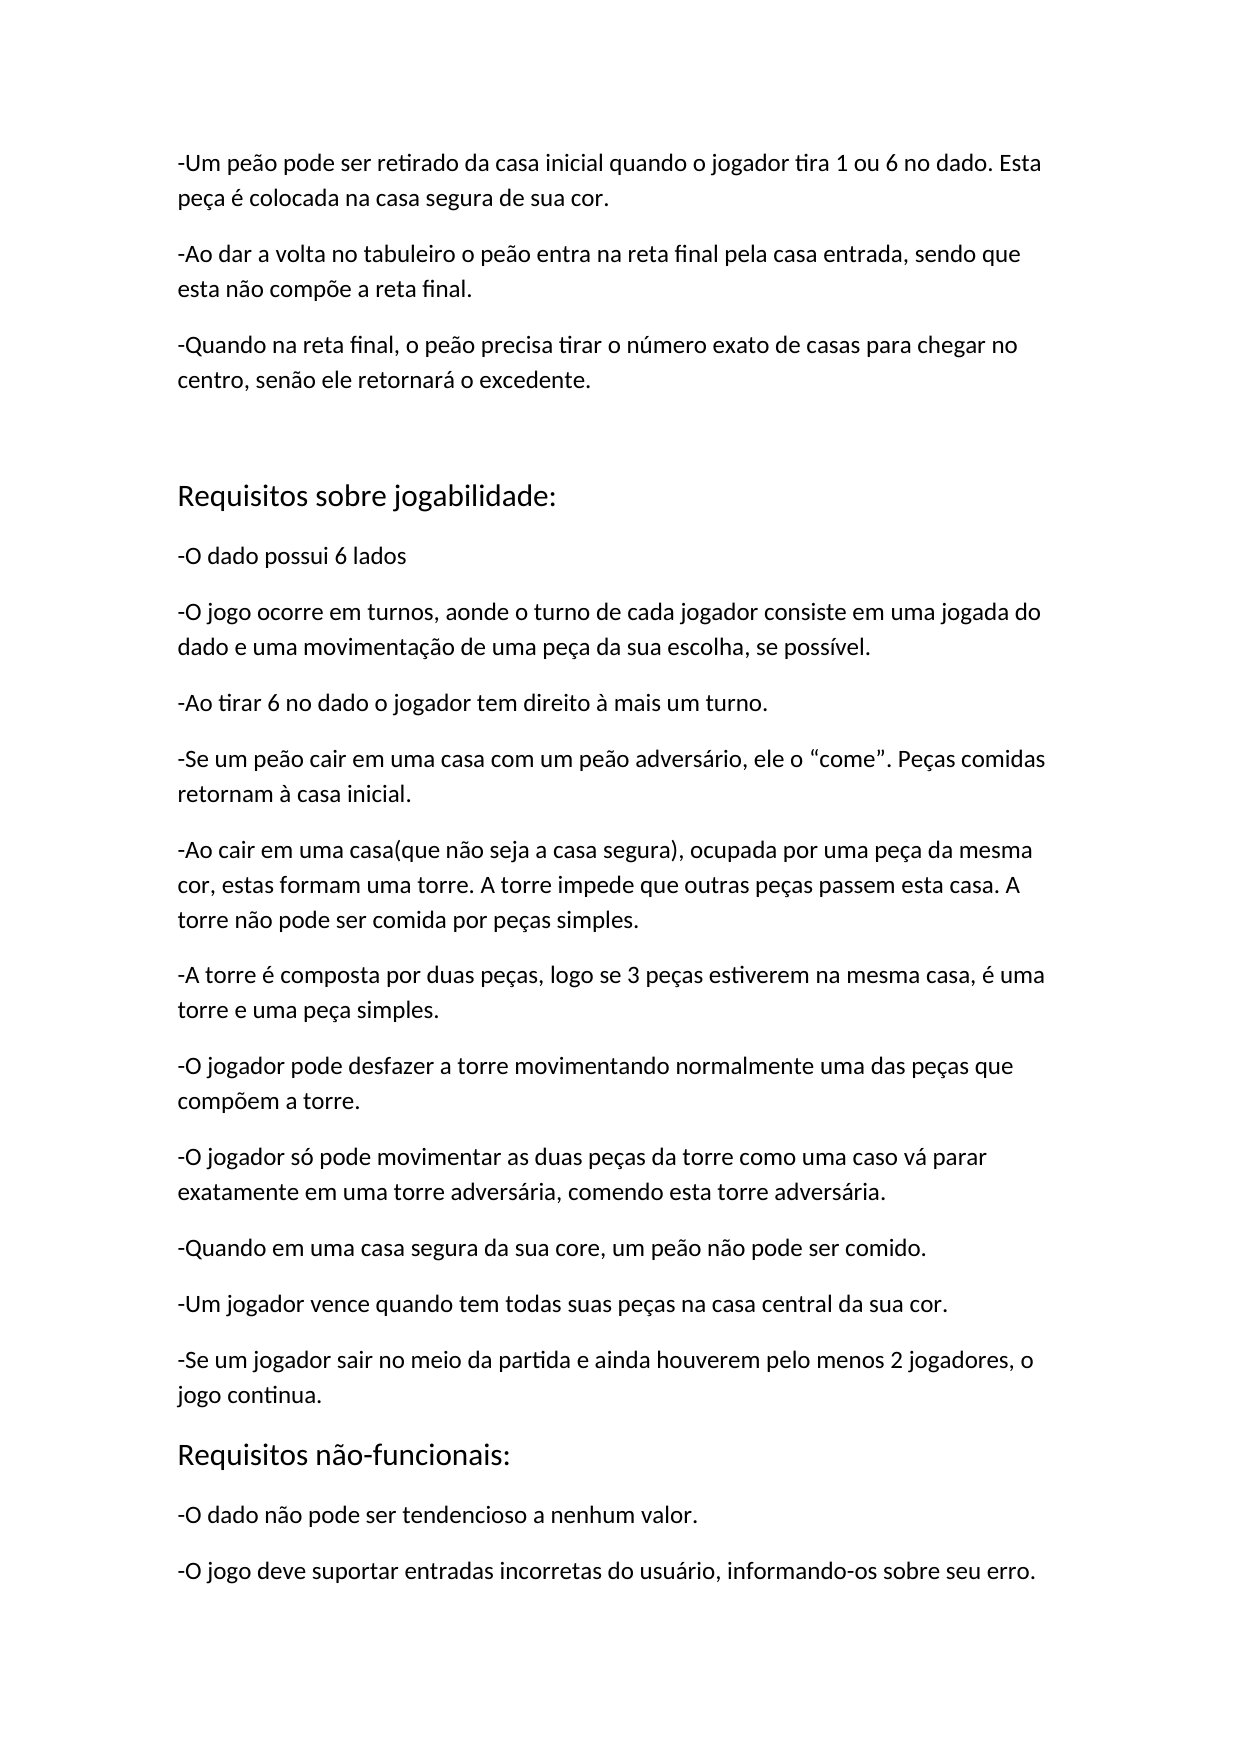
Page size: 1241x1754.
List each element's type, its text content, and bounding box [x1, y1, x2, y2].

text -Quando na reta final, o peão precisa tirar o número exato de casas para chegar no centro, senão ele retornará o excedente. [177, 329, 1063, 395]
text -O jogo deve suportar entradas incorretas do usuário, informando-os sobre seu erro. [177, 1555, 1063, 1586]
text -Quando em uma casa segura da sua core, um peão não pode ser comido. [177, 1232, 1063, 1263]
text -Ao tirar 6 no dado o jogador tem direito à mais um turno. [177, 687, 1063, 718]
text -O dado possui 6 lados [177, 541, 1063, 571]
text -O jogo ocorre em turnos, aonde o turno de cada jogador consiste em uma jogada do dado e uma movimentação de uma peça da sua escolha, se possível. [177, 596, 1063, 662]
text -Um peão pode ser retirado da casa inicial quando o jogador tira 1 ou 6 no dado. Esta peça é colocada na casa segura de sua cor. [177, 148, 1063, 213]
text -O dado não pode ser tendencioso a nenhum valor. [177, 1499, 1063, 1530]
text Requisitos sobre jogabilidade: [177, 476, 1063, 514]
text -Ao cair em uma casa(que não seja a casa segura), ocupada por uma peça da mesma cor, estas formam uma torre. A torre impede que outras peças passem esta casa. A torre não pode ser comida por peças simples. [177, 834, 1063, 934]
text -O jogador só pode movimentar as duas peças da torre como uma caso vá parar exatamente em uma torre adversária, comendo esta torre adversária. [177, 1141, 1063, 1207]
text Requisitos não-funcionais: [177, 1435, 1063, 1473]
text -Se um jogador sair no meio da partida e ainda houverem pelo menos 2 jogadores, o jogo continua. [177, 1344, 1063, 1409]
text -Se um peão cair em uma casa com um peão adversário, ele o “come”. Peças comidas retornam à casa inicial. [177, 743, 1063, 808]
text -Um jogador vence quando tem todas suas peças na casa central da sua cor. [177, 1288, 1063, 1318]
text -O jogador pode desfazer a torre movimentando normalmente uma das peças que compõem a torre. [177, 1051, 1063, 1116]
text -A torre é composta por duas peças, logo se 3 peças estiverem na mesma casa, é uma torre e uma peça simples. [177, 960, 1063, 1025]
text -Ao dar a volta no tabuleiro o peão entra na reta final pela casa entrada, sendo que esta não compõe a reta final. [177, 238, 1063, 304]
